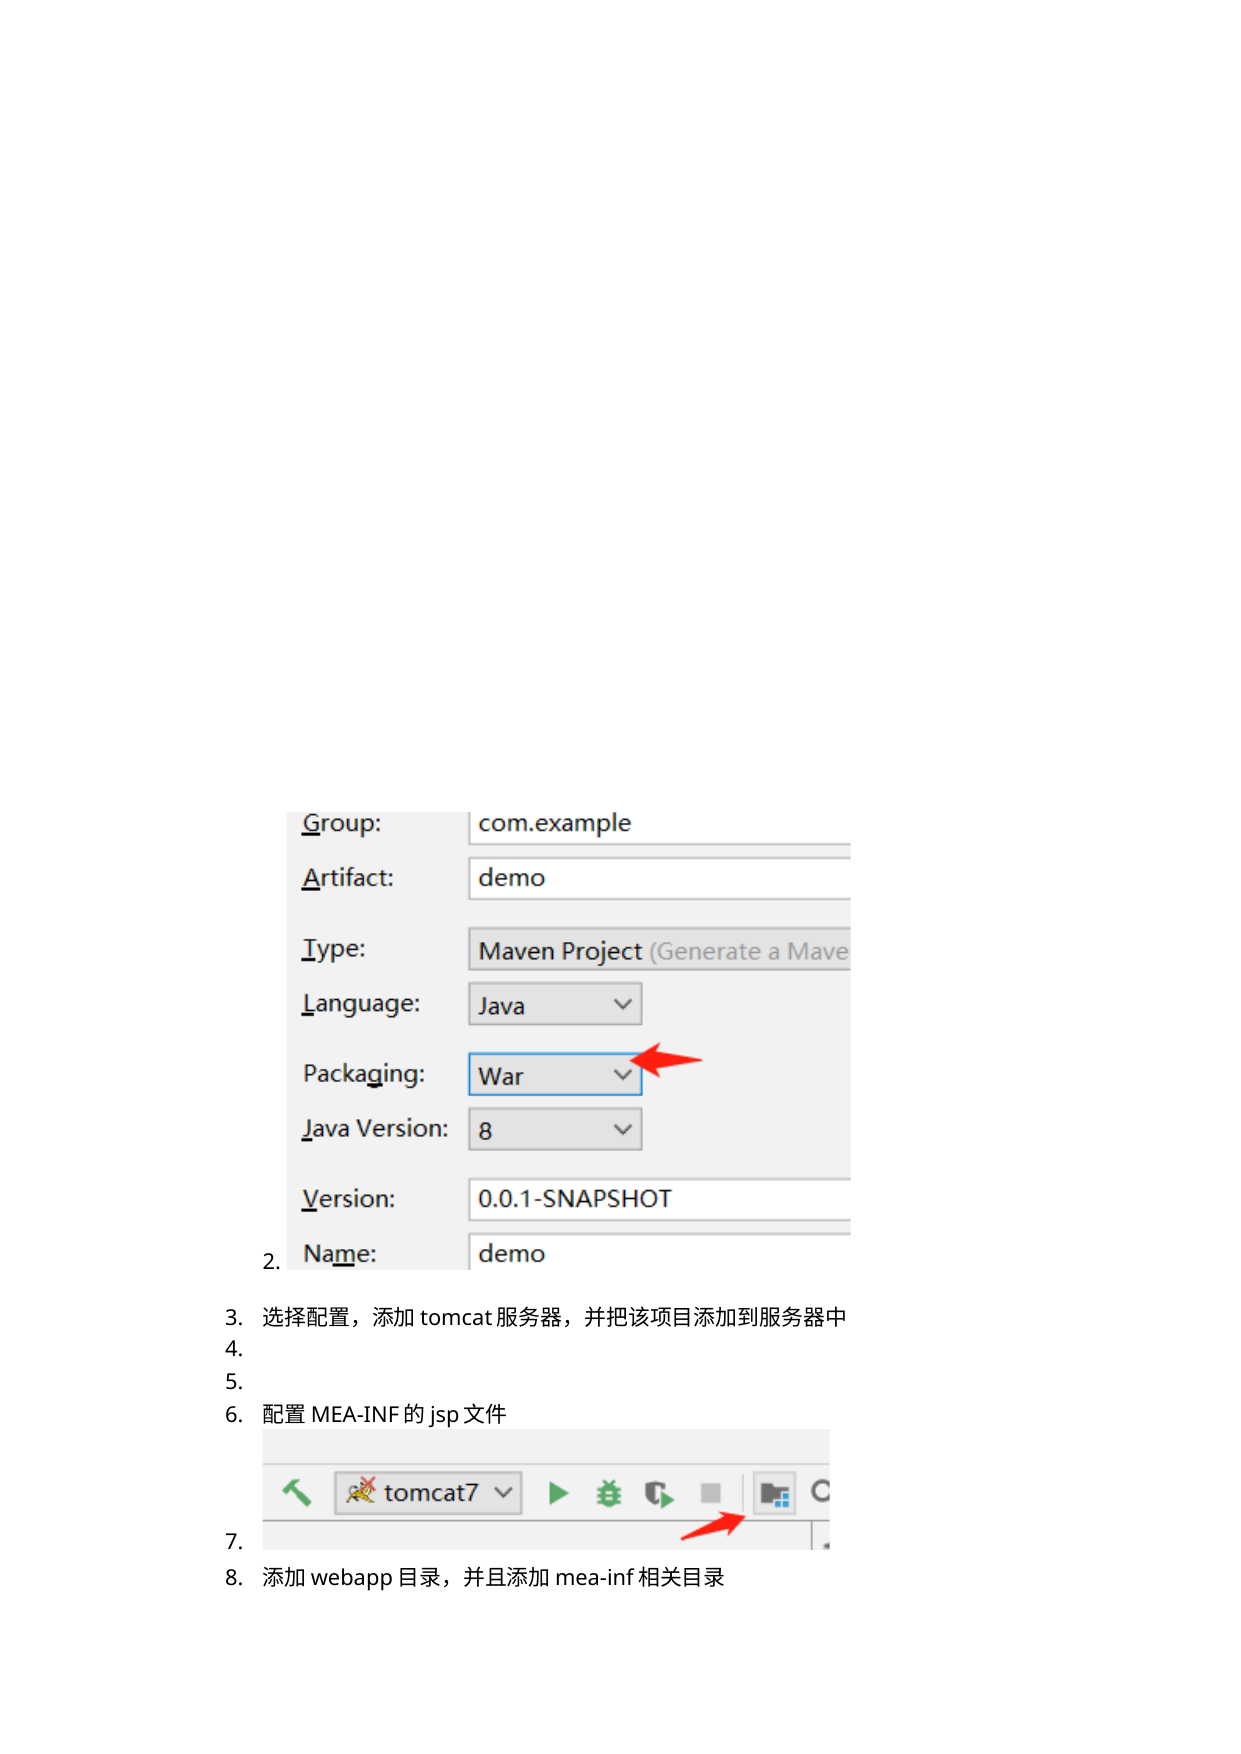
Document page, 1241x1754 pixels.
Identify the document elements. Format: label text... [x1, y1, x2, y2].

list 添加webapp目录，并且添加mea-inf相关目录 [225, 1559, 1053, 1592]
list 配置MEA-INF的jsp文件 [225, 1397, 1053, 1429]
picture [262, 1429, 830, 1550]
picture [286, 812, 851, 1270]
list 选择配置，添加tomcat服务器，并把该项目添加到服务器中 [225, 1299, 1053, 1332]
